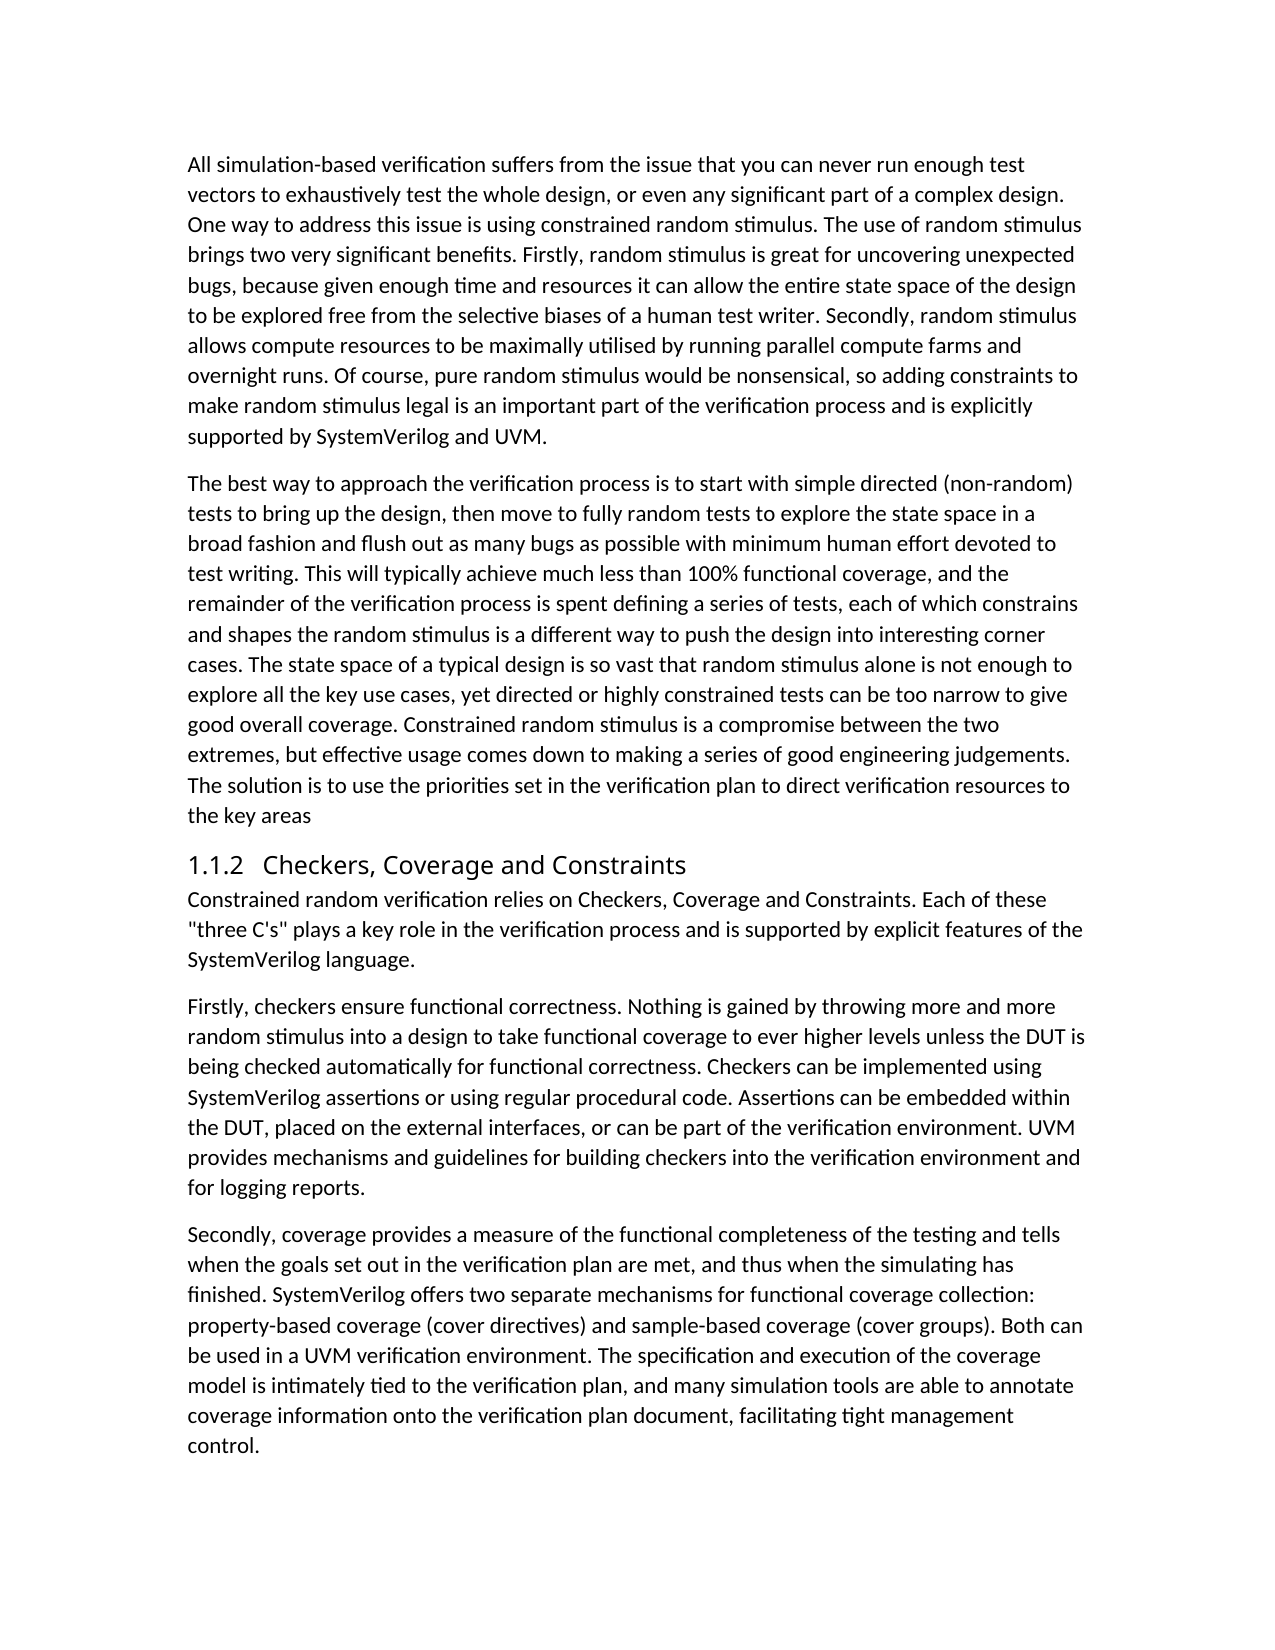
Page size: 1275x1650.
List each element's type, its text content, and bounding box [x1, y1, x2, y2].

text All simulation-based verification suffers from the issue that you can never run enough test vectors to exhaustively test the whole design, or even any significant part of a complex design. One way to address this issue is using constrained random stimulus. The use of random stimulus brings two very significant benefits. Firstly, random stimulus is great for uncovering unexpected bugs, because given enough time and resources it can allow the entire state space of the design to be explored free from the selective biases of a human test writer. Secondly, random stimulus allows compute resources to be maximally utilised by running parallel compute farms and overnight runs. Of course, pure random stimulus would be nonsensical, so adding constraints to make random stimulus legal is an important part of the verification process and is explicitly supported by SystemVerilog and UVM. [187, 150, 1087, 450]
subtitle Checkers, Coverage and Constraints [187, 848, 1087, 882]
text The best way to approach the verification process is to start with simple directed (non-random) tests to bring up the design, then move to fully random tests to explore the state space in a broad fashion and flush out as many bugs as possible with minimum human effort devoted to test writing. This will typically achieve much less than 100% functional coverage, and the remainder of the verification process is spent defining a series of tests, each of which constrains and shapes the random stimulus is a different way to push the design into interesting corner cases. The state space of a typical design is so vast that random stimulus alone is not enough to explore all the key use cases, yet directed or highly constrained tests can be too narrow to give good overall coverage. Constrained random stimulus is a compromise between the two extremes, but effective usage comes down to making a series of good engineering judgements. The solution is to use the priorities set in the verification plan to direct verification resources to the key areas [187, 469, 1087, 829]
text Constrained random verification relies on Checkers, Coverage and Constraints. Each of these "three C's" plays a key role in the verification process and is supported by explicit features of the SystemVerilog language. [187, 885, 1087, 973]
text Secondly, coverage provides a measure of the functional completeness of the testing and tells when the goals set out in the verification plan are met, and thus when the simulating has finished. SystemVerilog offers two separate mechanisms for functional coverage collection: property-based coverage (cover directives) and sample-based coverage (cover groups). Both can be used in a UVM verification environment. The specification and execution of the coverage model is intimately tied to the verification plan, and many simulation tools are able to annotate coverage information onto the verification plan document, facilitating tight management control. [187, 1220, 1087, 1459]
